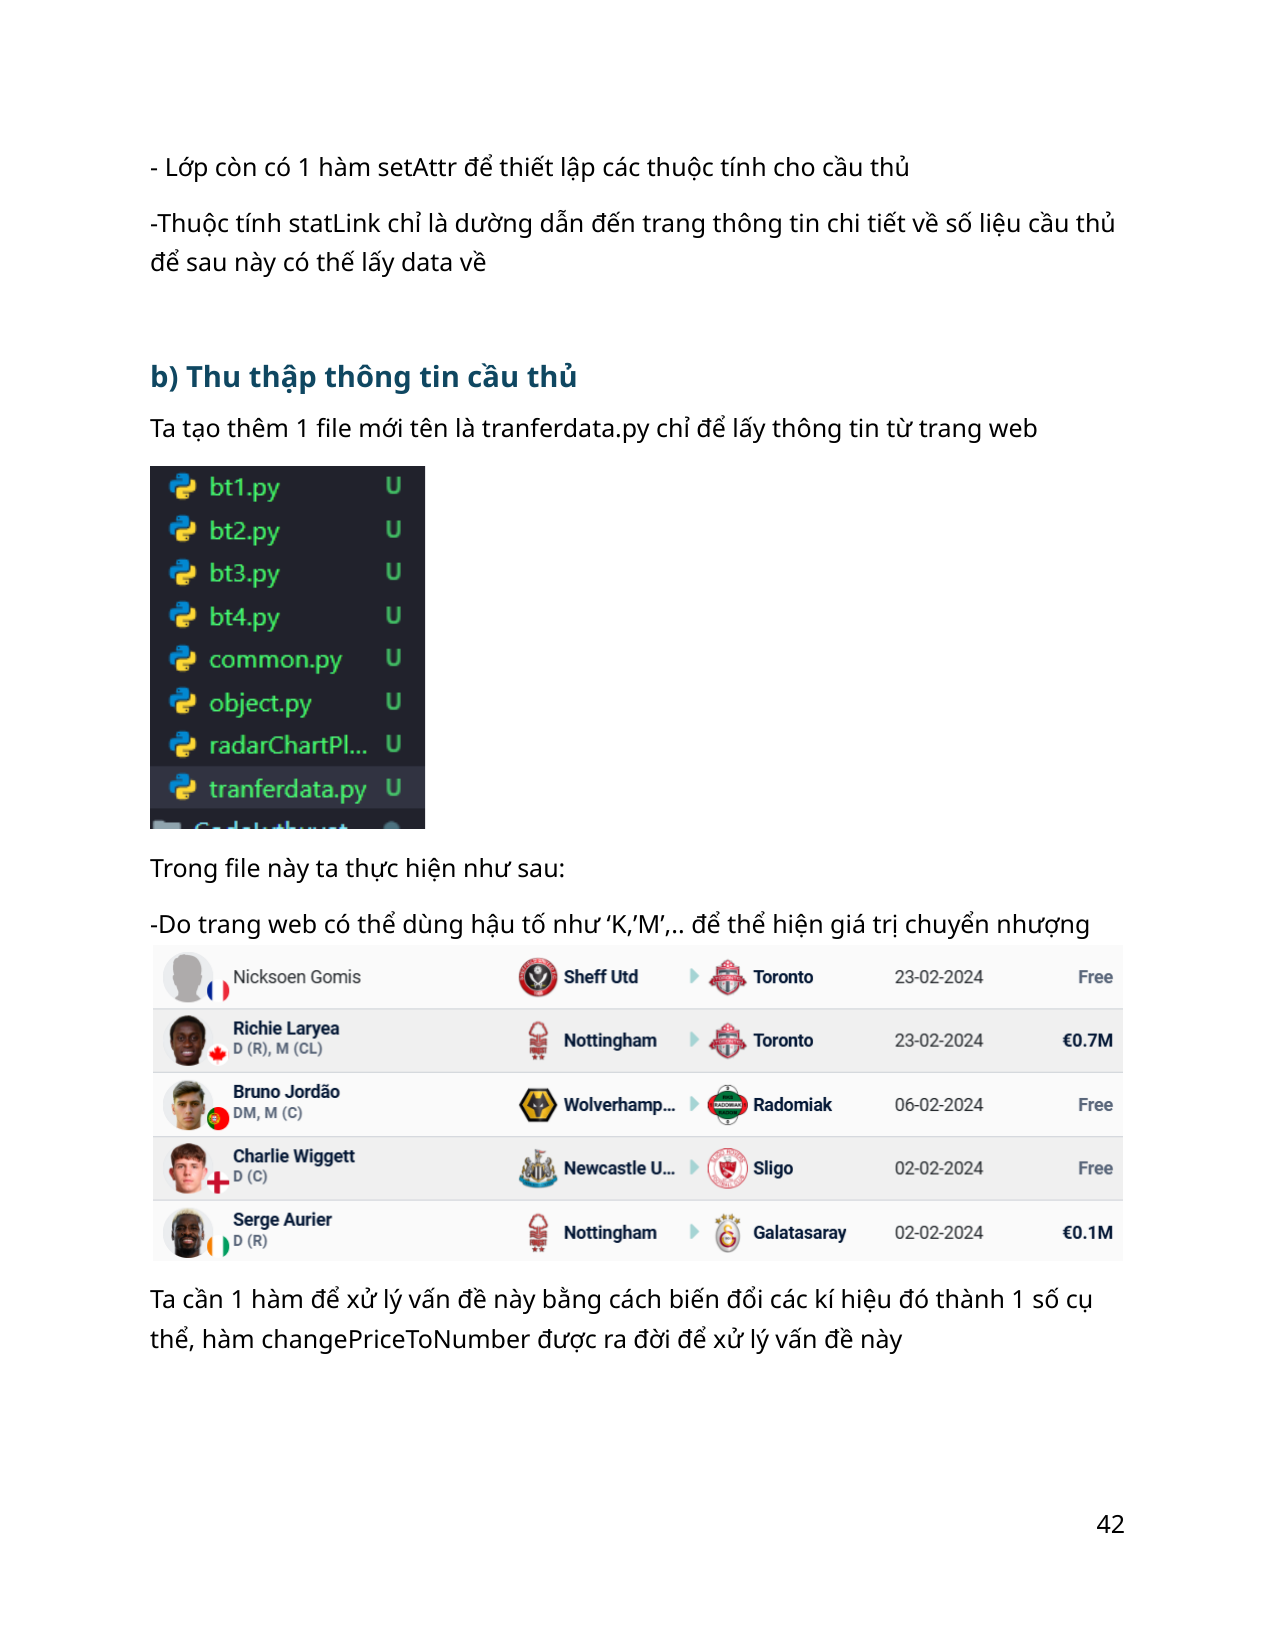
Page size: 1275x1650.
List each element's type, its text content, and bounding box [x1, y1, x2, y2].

text - Lớp còn có 1 hàm setAttr để thiết lập các thuộc tính cho cầu thủ [150, 150, 1125, 184]
picture [150, 466, 426, 829]
text -Thuộc tính statLink chỉ là dường dẫn đến trang thông tin chi tiết về số liệu cầu thủ để sau này có thế lấy data về [150, 206, 1125, 279]
text Ta tạo thêm 1 file mới tên là tranferdata.py chỉ để lấy thông tin từ trang web [150, 411, 1125, 445]
text Trong file này ta thực hiện như sau: [150, 851, 1125, 885]
subtitle b) Thu thập thông tin cầu thủ [150, 357, 1125, 396]
picture [150, 945, 1125, 1261]
text -Do trang web có thể dùng hậu tố như ‘K,’M’,.. để thể hiện giá trị chuyển nhượng [150, 907, 1125, 945]
text Ta cần 1 hàm để xử lý vấn đề này bằng cách biến đổi các kí hiệu đó thành 1 số cụ thể, hàm changePriceToNumber được ra đời để xử lý vấn đề này [150, 1282, 1125, 1394]
